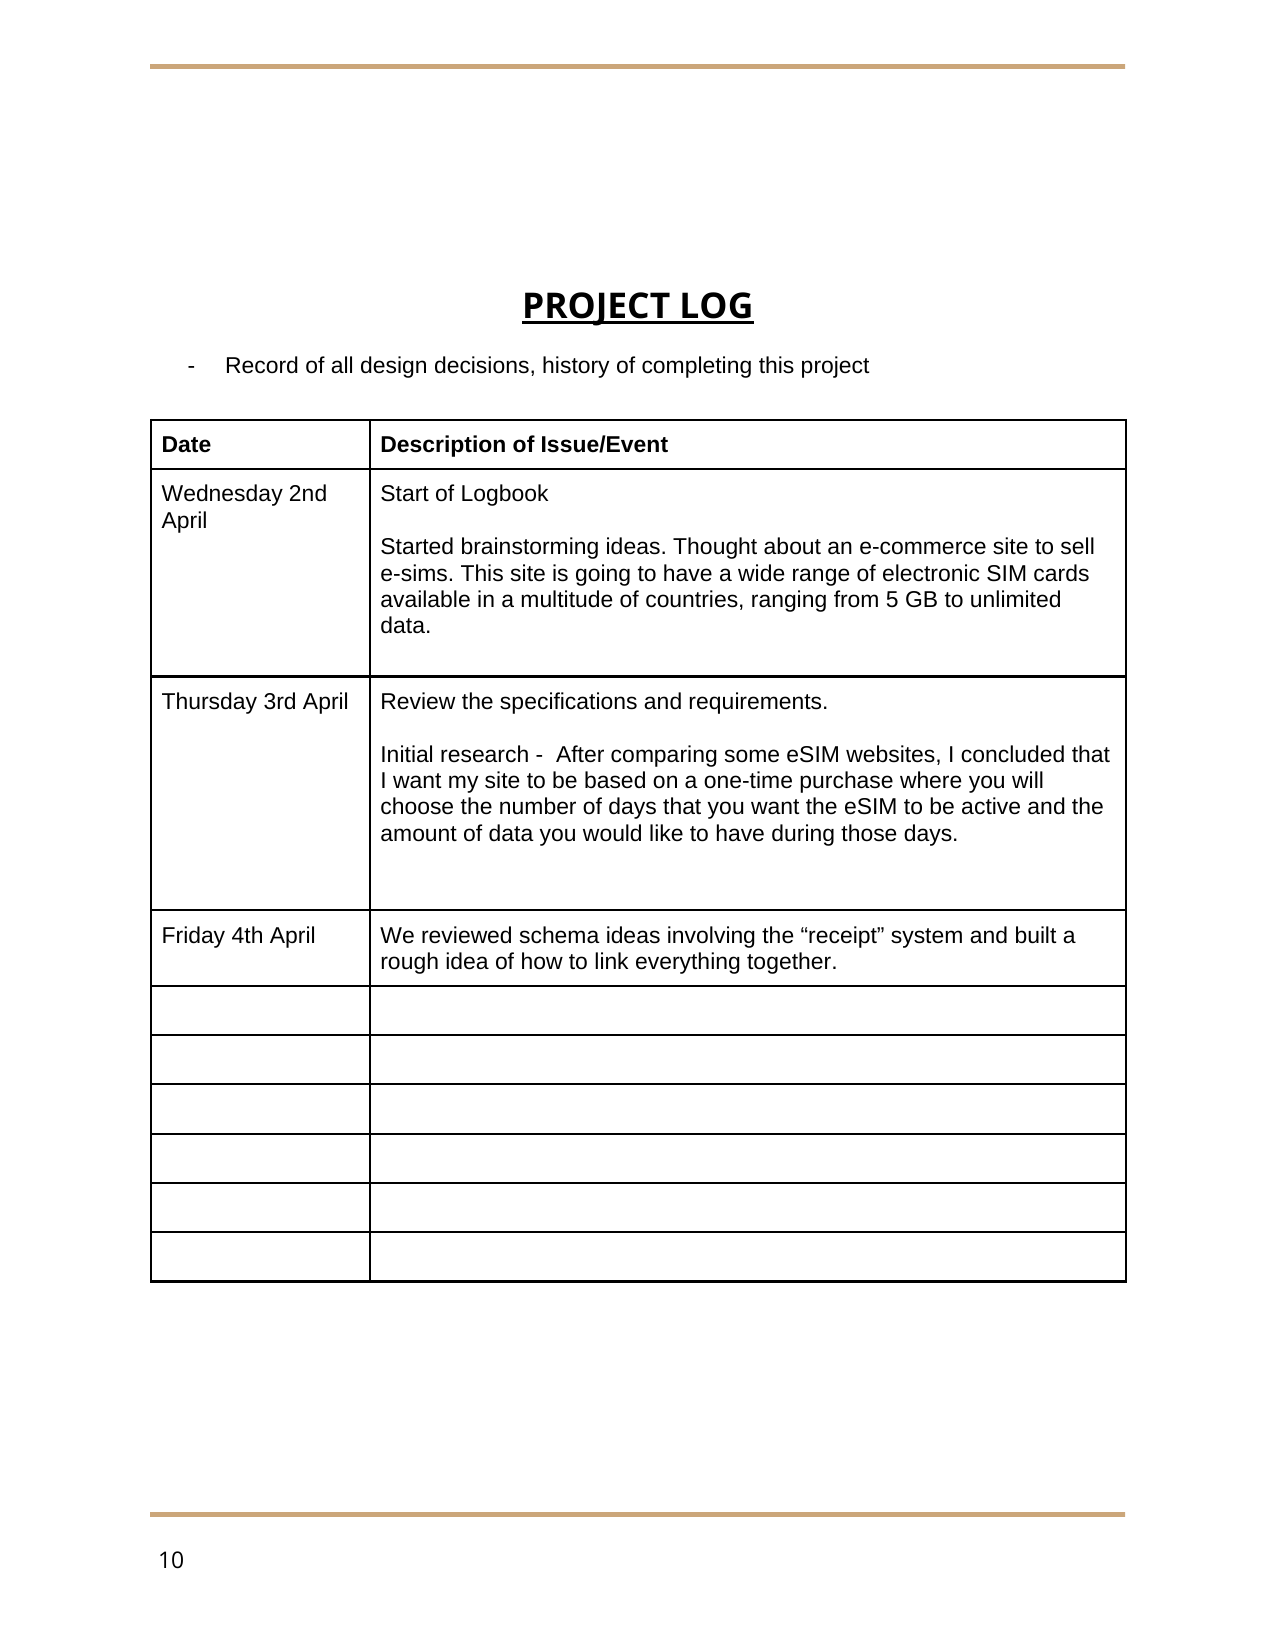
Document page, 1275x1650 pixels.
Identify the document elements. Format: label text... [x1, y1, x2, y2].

table_cell Friday 4th April [152, 911, 369, 985]
list Record of all design decisions, history of completing this project [187, 352, 1125, 379]
table_header Date [152, 421, 369, 468]
table_cell Thursday 3rd April [152, 678, 369, 909]
table_cell [152, 1135, 369, 1182]
table_cell [152, 1184, 369, 1231]
picture [150, 1512, 1125, 1517]
table_cell [371, 1085, 1125, 1132]
table_cell We reviewed schema ideas involving the “receipt” system and built a rough idea of how to link everything together. [371, 911, 1125, 985]
table_cell [152, 1233, 369, 1280]
table_cell [152, 1036, 369, 1083]
table_cell Review the specifications and requirements. Initial research - After comparing some eSIM websites, I concluded that I want my site to be based on a one-time purchase where you will choose the number of days that you want the eSIM to be active and the amount of data you would like to have during those days. [371, 678, 1125, 909]
table_cell [152, 987, 369, 1034]
table_cell [371, 1184, 1125, 1231]
table_cell Start of Logbook Started brainstorming ideas. Thought about an e-commerce site to sell e-sims. This site is going to have a wide range of electronic SIM cards available in a multitude of countries, ranging from 5 GB to unlimited data. [371, 470, 1125, 675]
picture [150, 64, 1125, 69]
text PROJECT LOG [150, 280, 1125, 328]
table_cell [371, 1135, 1125, 1182]
table_cell [371, 1233, 1125, 1280]
table_cell [371, 1036, 1125, 1083]
table_cell [371, 987, 1125, 1034]
table_header Description of Issue/Event [371, 421, 1125, 468]
table_cell [152, 1085, 369, 1132]
table_cell Wednesday 2nd April [152, 470, 369, 675]
